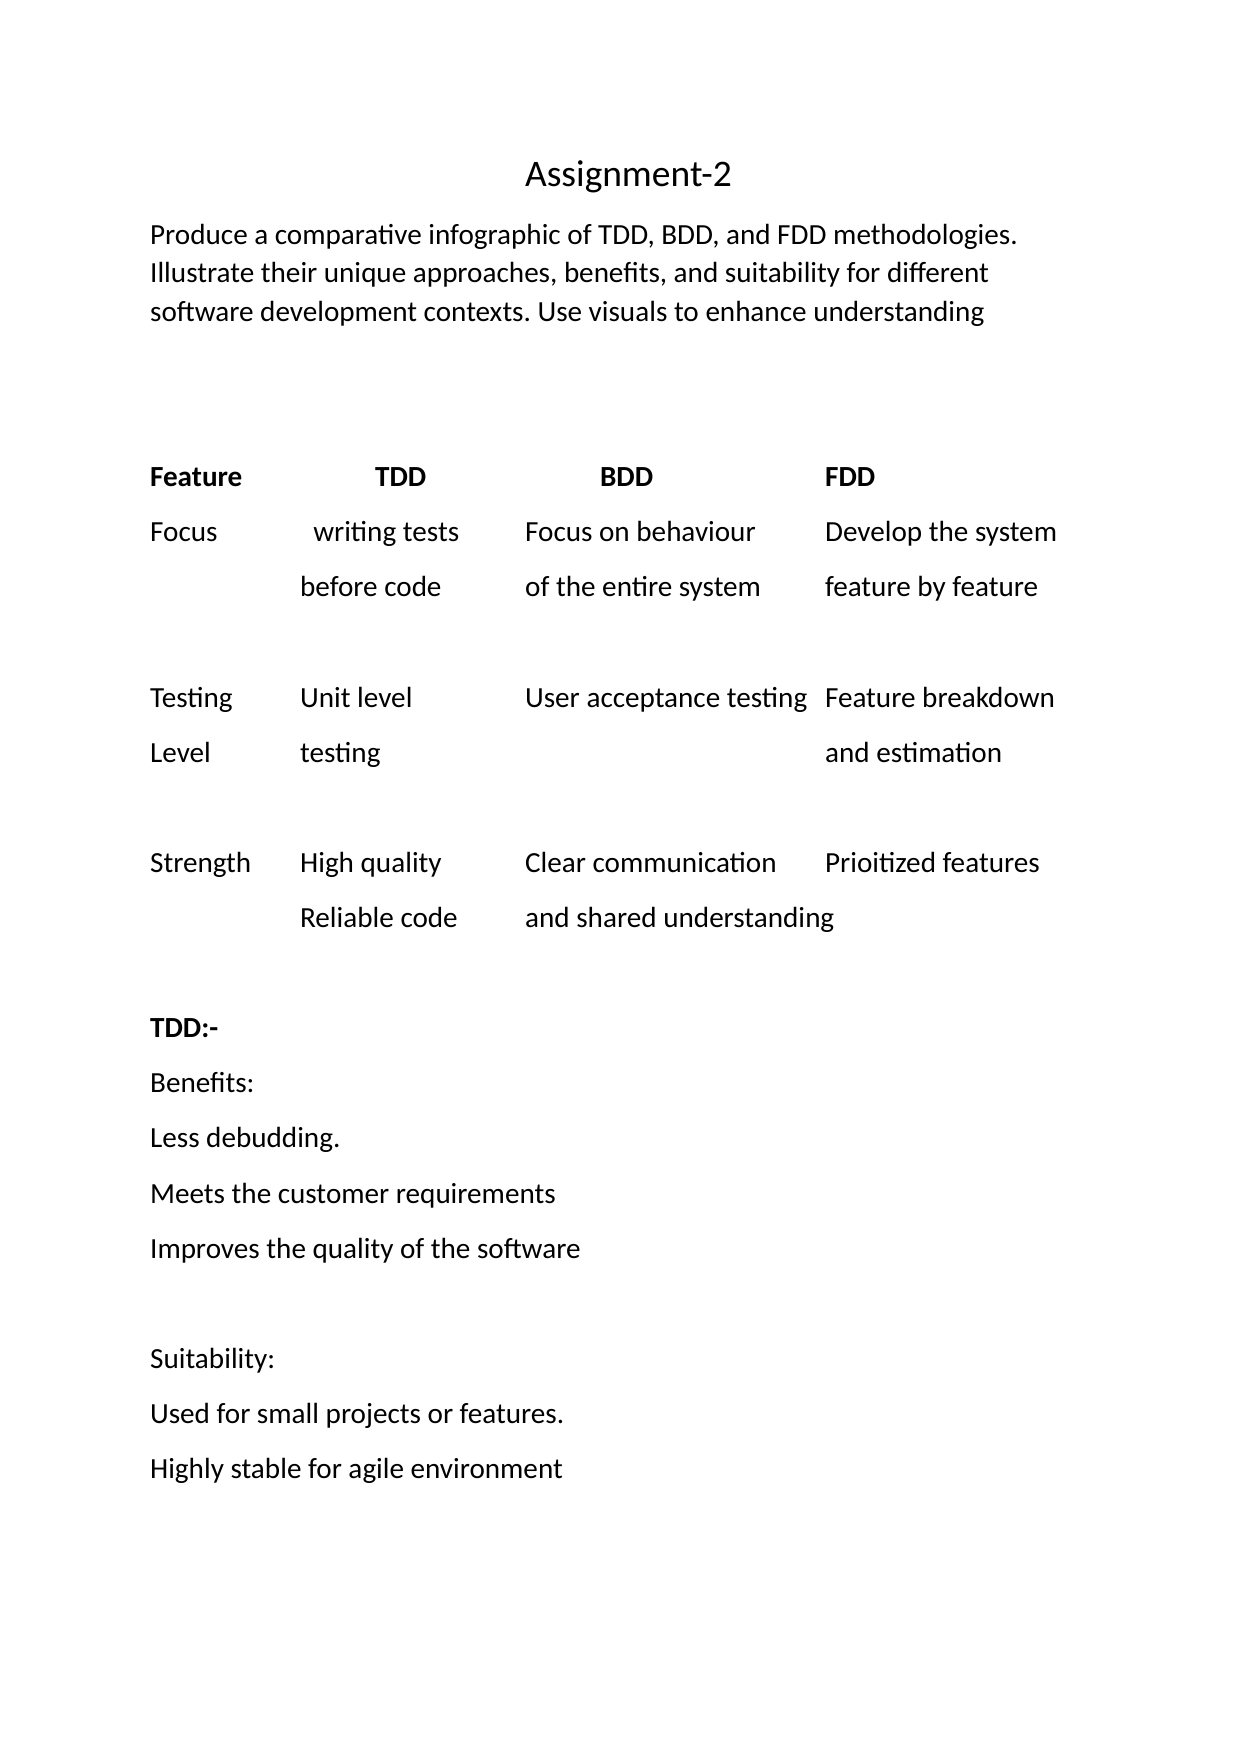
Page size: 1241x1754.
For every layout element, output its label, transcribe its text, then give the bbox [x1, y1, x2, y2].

text Less debudding. [150, 1119, 1090, 1155]
text Highly stable for agile environment [150, 1450, 1090, 1486]
text TDD:- [150, 1009, 1090, 1045]
text Testing Unit level User acceptance testing Feature breakdown [150, 679, 1090, 714]
text Used for small projects or features. [150, 1395, 1090, 1431]
text Focus writing tests Focus on behaviour Develop the system [150, 513, 1090, 549]
text Reliable code and shared understanding [150, 899, 1090, 935]
text Assignment-2 [150, 150, 1090, 196]
text Benefits: [150, 1064, 1090, 1100]
text Level testing and estimation [150, 734, 1090, 769]
text Meets the customer requirements [150, 1175, 1090, 1210]
text Feature TDD BDD FDD [150, 458, 1090, 494]
text Suitability: [150, 1340, 1090, 1376]
text Produce a comparative infographic of TDD, BDD, and FDD methodologies. Illustrate their unique approaches, benefits, and suitability for different software development contexts. Use visuals to enhance understanding [150, 216, 1090, 329]
text Improves the quality of the software [150, 1230, 1090, 1265]
text Strength High quality Clear communication Prioitized features [150, 844, 1090, 880]
text before code of the entire system feature by feature [225, 568, 1090, 604]
